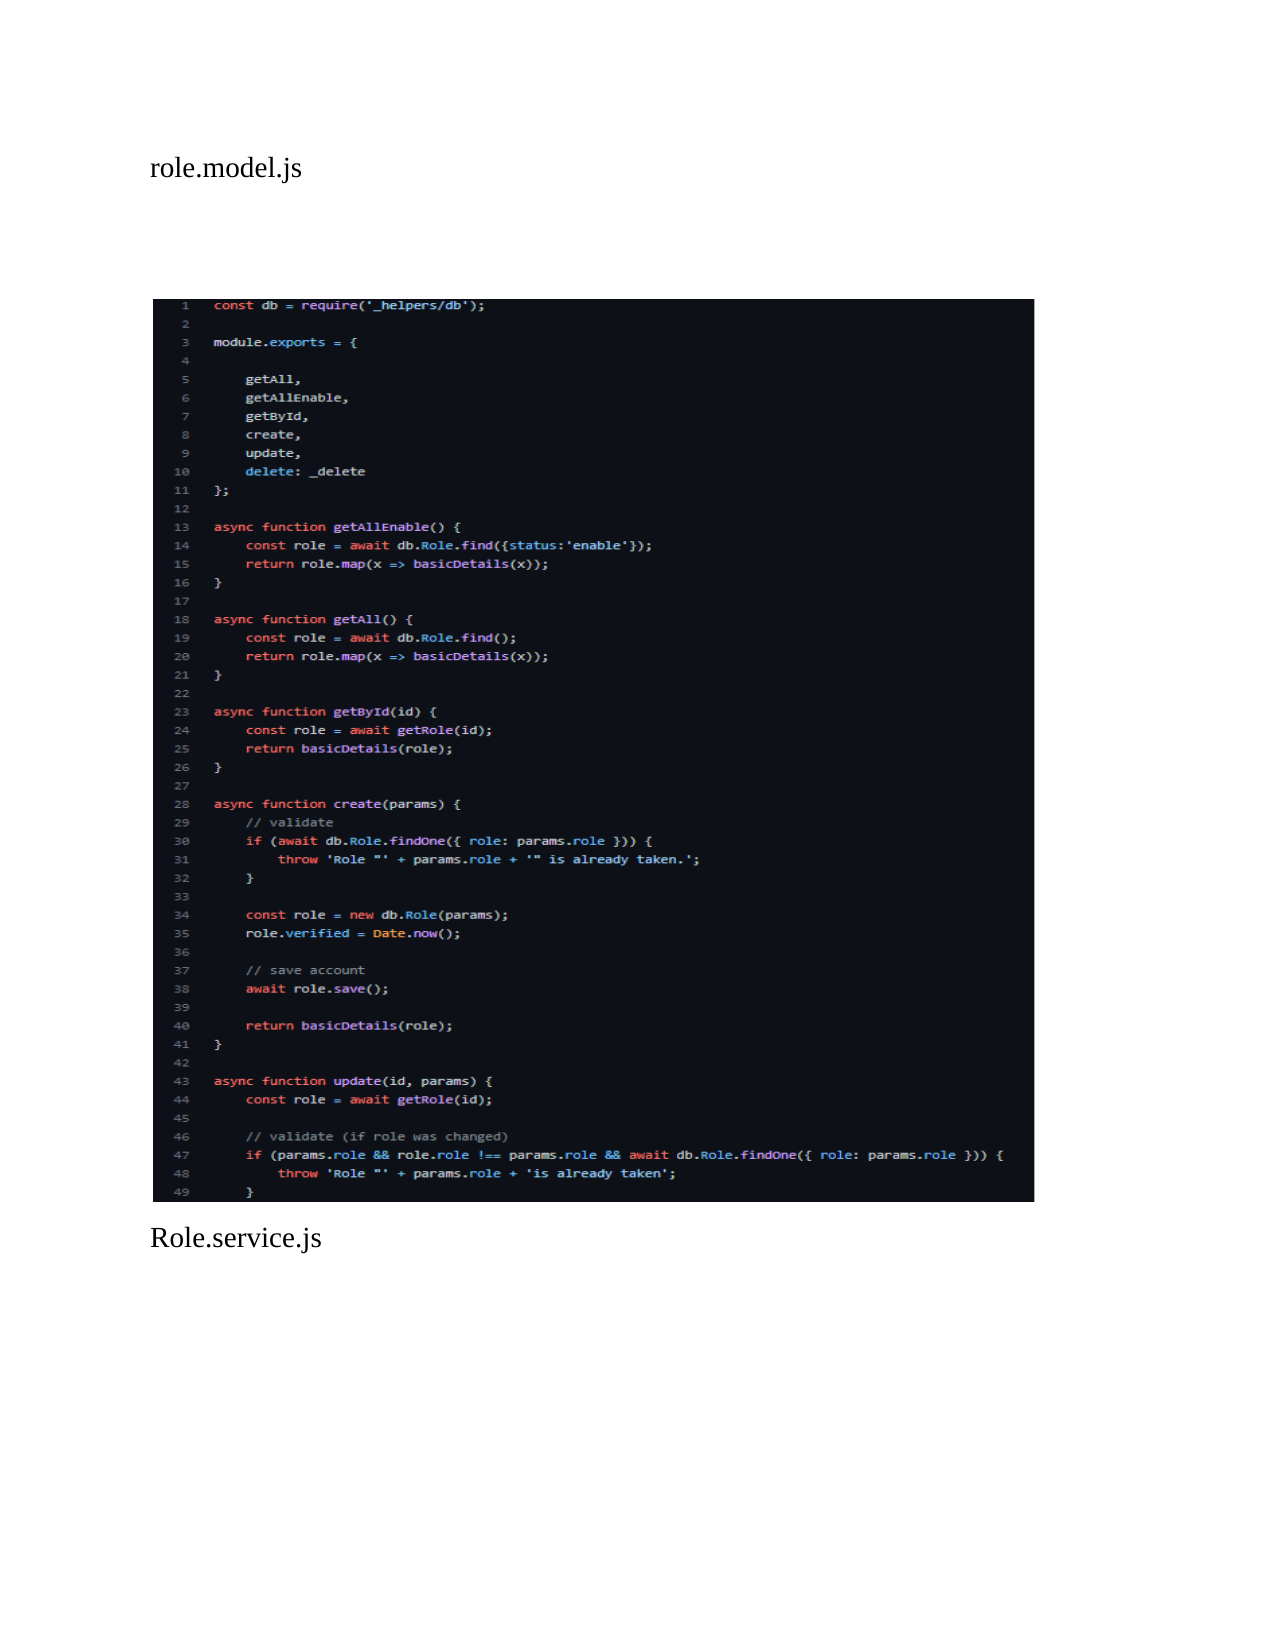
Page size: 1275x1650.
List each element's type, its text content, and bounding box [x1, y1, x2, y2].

text role.model.js [150, 150, 1125, 183]
picture [153, 299, 1035, 1202]
